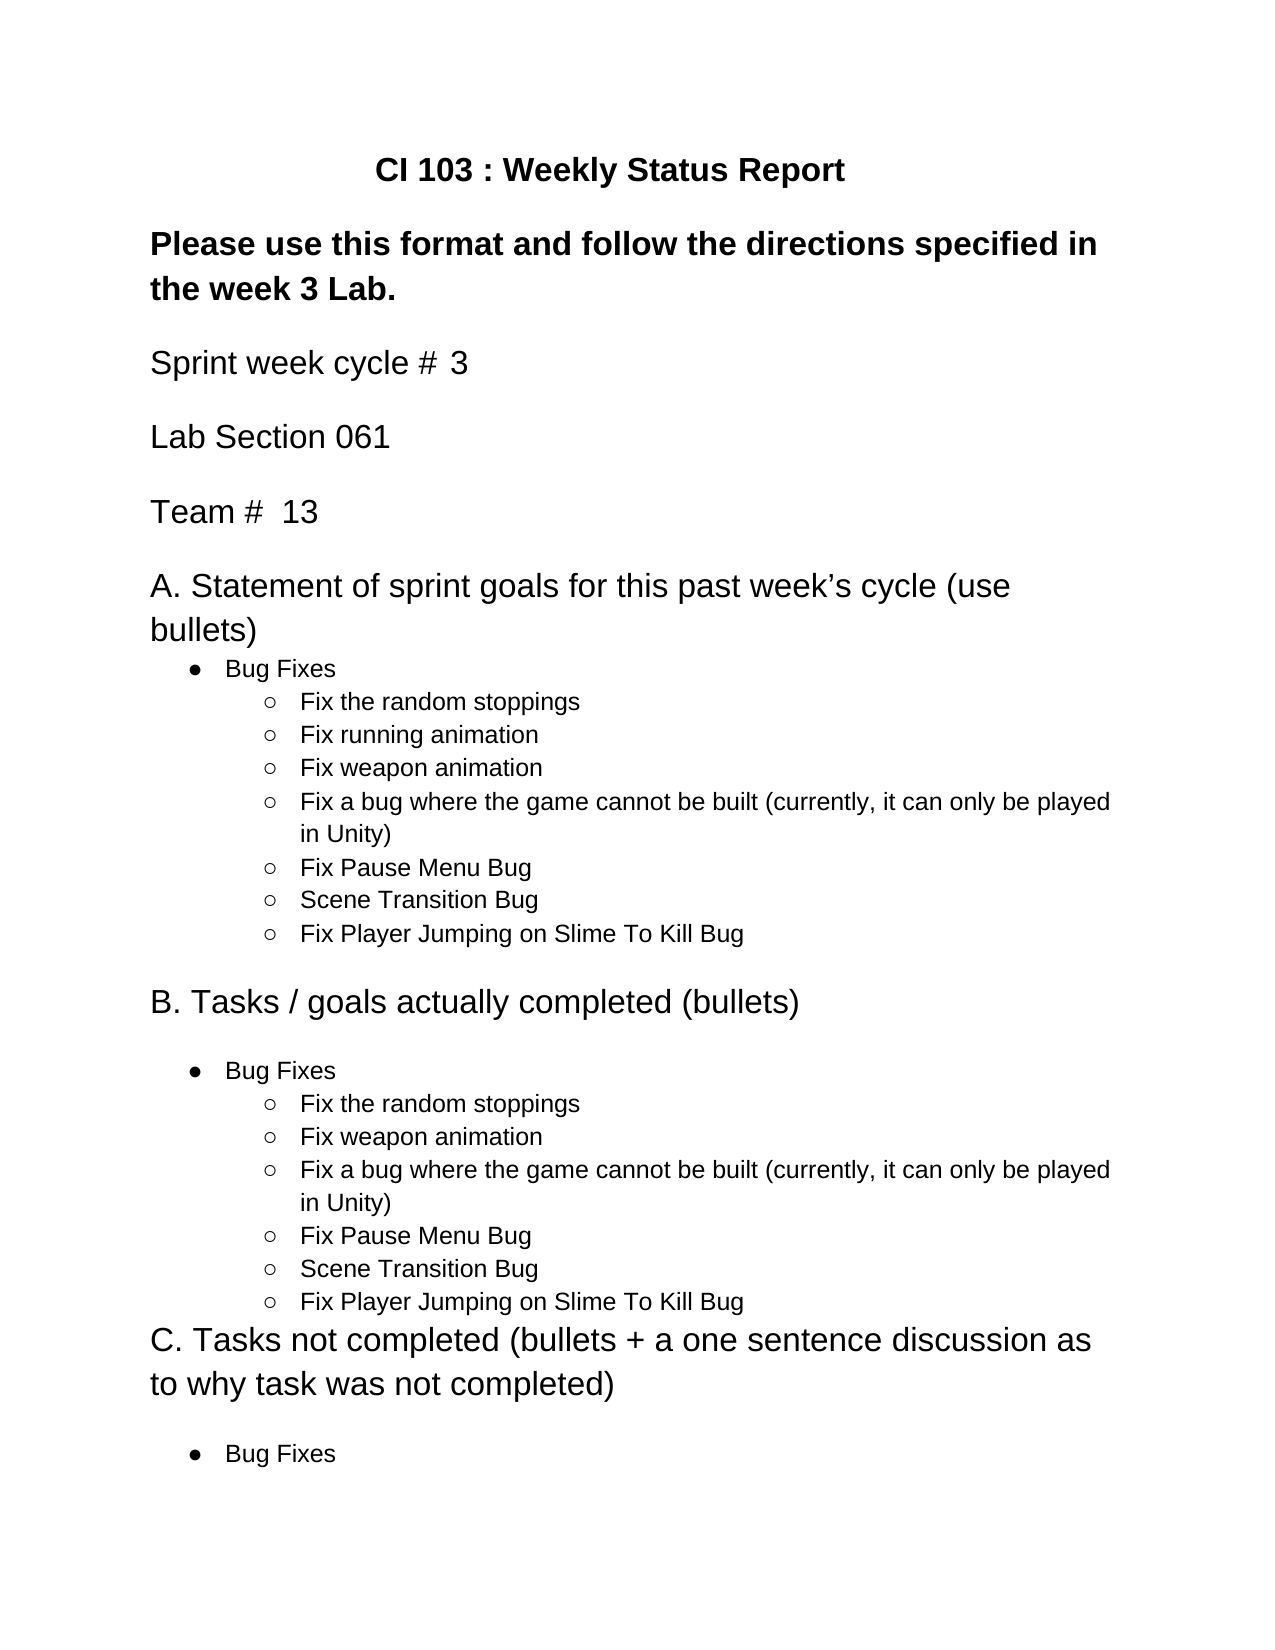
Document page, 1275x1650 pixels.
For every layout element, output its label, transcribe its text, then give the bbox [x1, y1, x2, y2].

list Fix a bug where the game cannot be built (currently, it can only be played in Unity) [262, 786, 1125, 848]
list Fix the random stoppings [262, 687, 1125, 716]
list Fix Pause Menu Bug [262, 852, 1125, 881]
text CI 103 : Weekly Status Report [150, 150, 1125, 188]
list Scene Transition Bug [262, 886, 1125, 914]
text Team # 13 [150, 492, 1125, 530]
list Fix weapon animation [262, 1122, 1125, 1151]
text Lab Section 061 [150, 417, 1125, 456]
list Fix weapon animation [262, 753, 1125, 782]
text C. Tasks not completed (bullets + a one sentence discussion as to why task was not completed) [150, 1320, 1125, 1403]
text Please use this format and follow the directions specified in the week 3 Lab. [150, 224, 1125, 307]
text A. Statement of sprint goals for this past week’s cycle (use bullets) [150, 566, 1125, 649]
list Fix running animation [262, 720, 1125, 749]
list Fix the random stoppings [262, 1089, 1125, 1118]
text B. Tasks / goals actually completed (bullets) [150, 982, 1125, 1020]
list Bug Fixes [187, 654, 1125, 683]
list Bug Fixes [187, 1056, 1125, 1085]
list Fix Pause Menu Bug [262, 1221, 1125, 1250]
list Fix Player Jumping on Slime To Kill Bug [262, 918, 1125, 947]
text Sprint week cycle # 3 [150, 343, 1125, 381]
list Fix Player Jumping on Slime To Kill Bug [262, 1287, 1125, 1316]
list Scene Transition Bug [262, 1254, 1125, 1283]
list Bug Fixes [187, 1439, 1125, 1468]
list Fix a bug where the game cannot be built (currently, it can only be played in Unity) [262, 1155, 1125, 1217]
